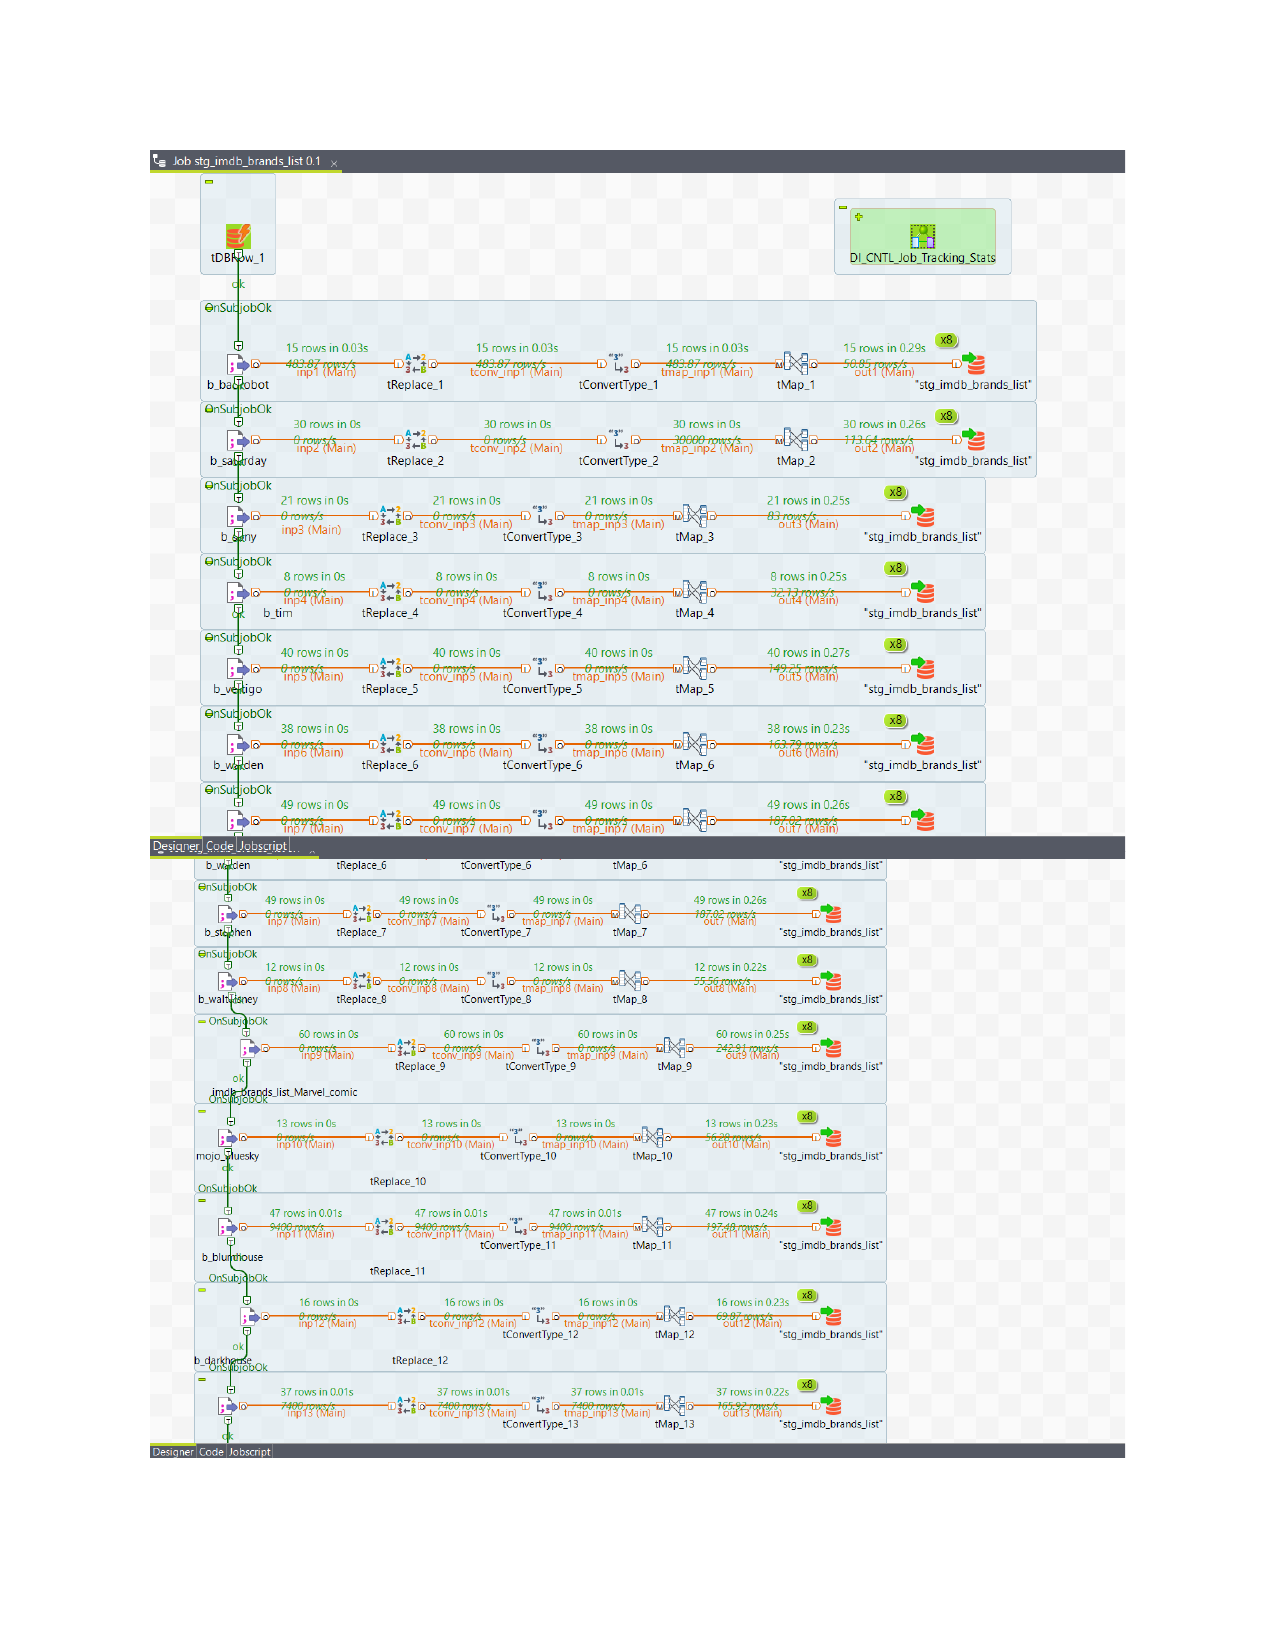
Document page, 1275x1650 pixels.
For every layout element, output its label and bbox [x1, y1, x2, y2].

picture [150, 150, 1125, 1458]
